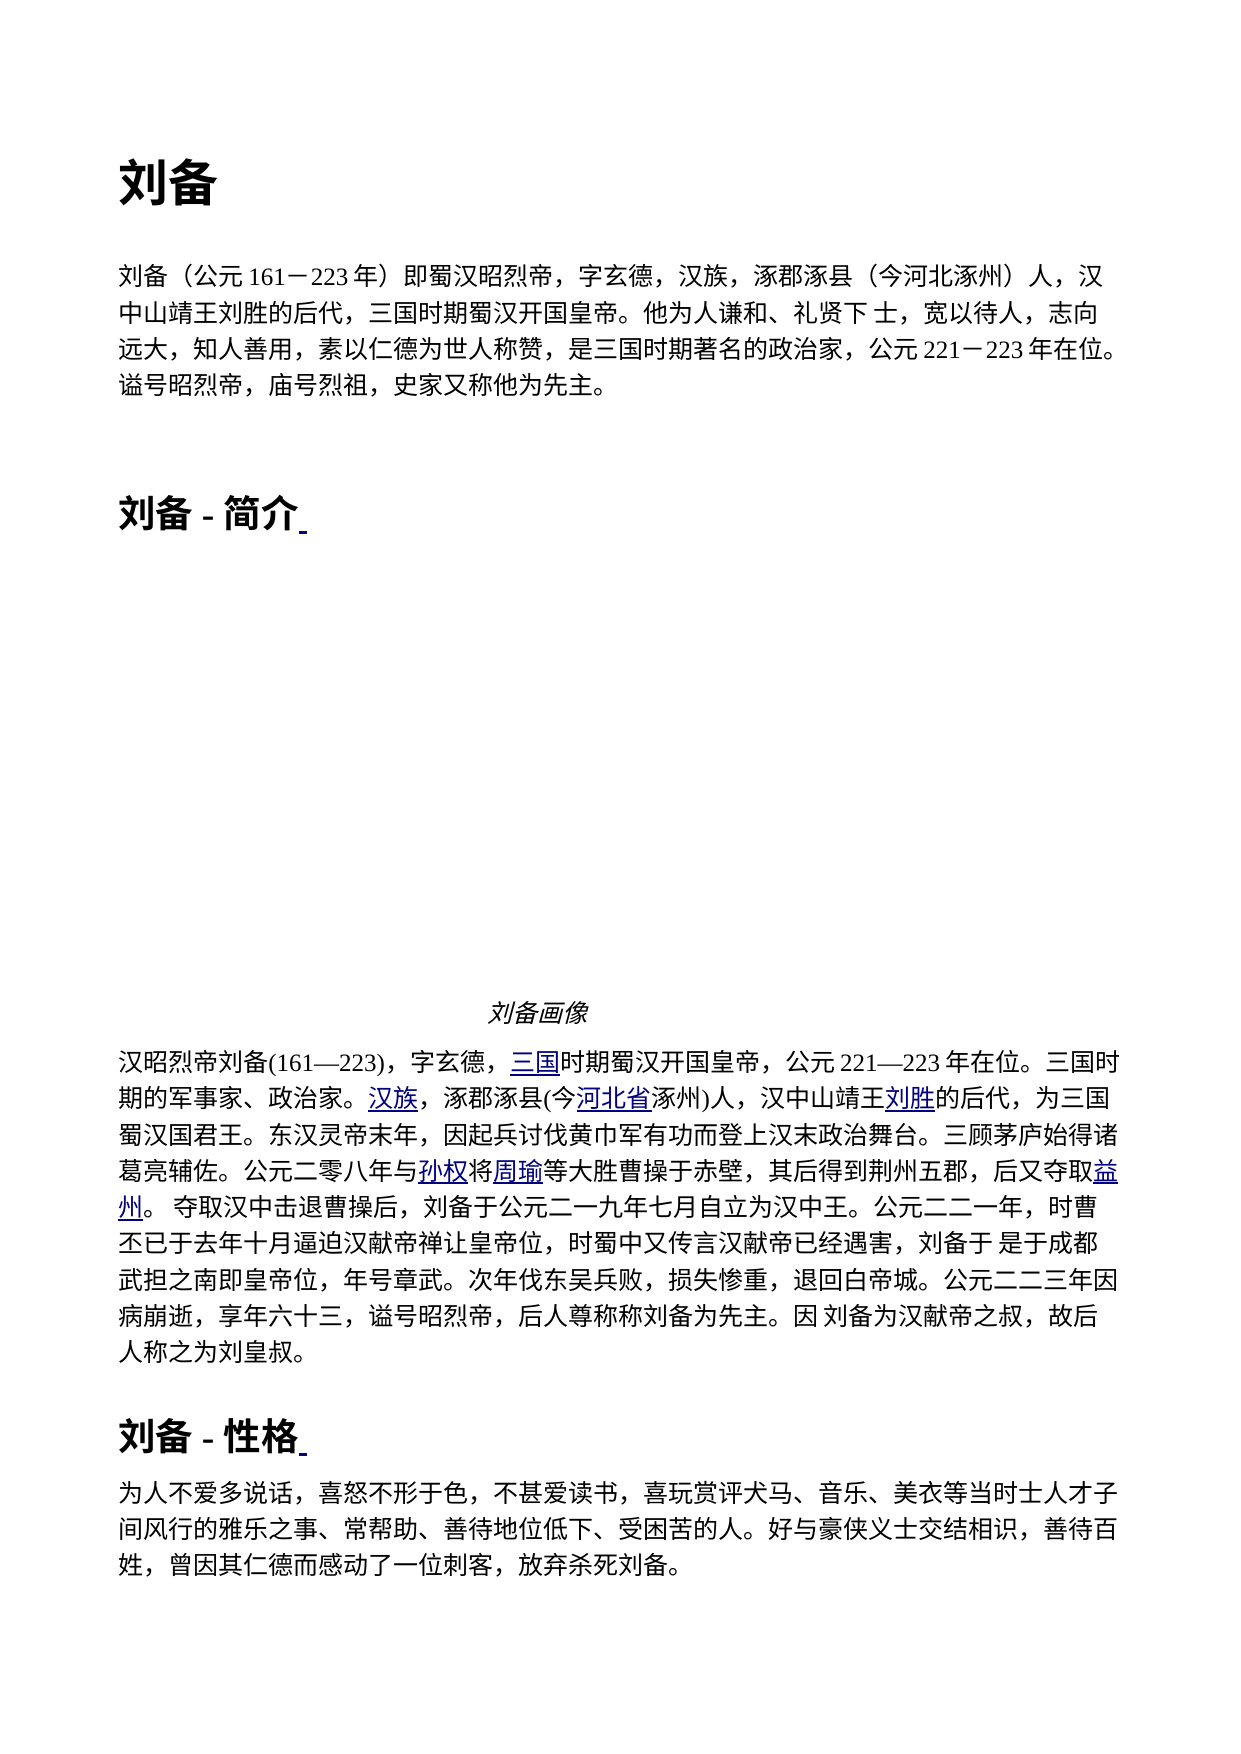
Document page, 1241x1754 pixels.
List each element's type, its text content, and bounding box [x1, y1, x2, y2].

text 汉昭烈帝刘备(161—223)，字玄德，三国时期蜀汉开国皇帝，公元221—223年在位。三国时期的军事家、政治家。汉族，涿郡涿县(今河北省涿州)人，汉中山靖王刘胜的后代，为三国蜀汉国君王。东汉灵帝末年，因起兵讨伐黄巾军有功而登上汉末政治舞台。三顾茅庐始得诸葛亮辅佐。公元二零八年与孙权将周瑜等大胜曹操于赤壁，其后得到荆州五郡，后又夺取益州。 夺取汉中击退曹操后，刘备于公元二一九年七月自立为汉中王。公元二二一年，时曹丕已于去年十月逼迫汉献帝禅让皇帝位，时蜀中又传言汉献帝已经遇害，刘备于 是于成都武担之南即皇帝位，年号章武。次年伐东吴兵败，损失惨重，退回白帝城。公元二二三年因病崩逝，享年六十三，谥号昭烈帝，后人尊称称刘备为先主。因 刘备为汉献帝之叔，故后人称之为刘皇叔。 [118, 1043, 1122, 1369]
text 刘备 - 性格 [118, 1406, 1122, 1461]
text 刘备 [118, 143, 1122, 216]
text 刘备（公元161－223年）即蜀汉昭烈帝，字玄德，汉族，涿郡涿县（今河北涿州）人，汉中山靖王刘胜的后代，三国时期蜀汉开国皇帝。他为人谦和、礼贤下 士，宽以待人，志向远大，知人善用，素以仁德为世人称赞，是三国时期著名的政治家，公元221－223年在位。谥号昭烈帝，庙号烈祖，史家又称他为先主。 [118, 257, 1122, 402]
text 刘备 - 简介 [118, 484, 1122, 538]
text 为人不爱多说话，喜怒不形于色，不甚爱读书，喜玩赏评犬马、音乐、美衣等当时士人才子间风行的雅乐之事、常帮助、善待地位低下、受困苦的人。好与豪侠义士交结相识，善待百姓，曾因其仁德而感动了一位刺客，放弃杀死刘备。 [118, 1473, 1122, 1582]
text 刘备画像 [118, 551, 1122, 1030]
